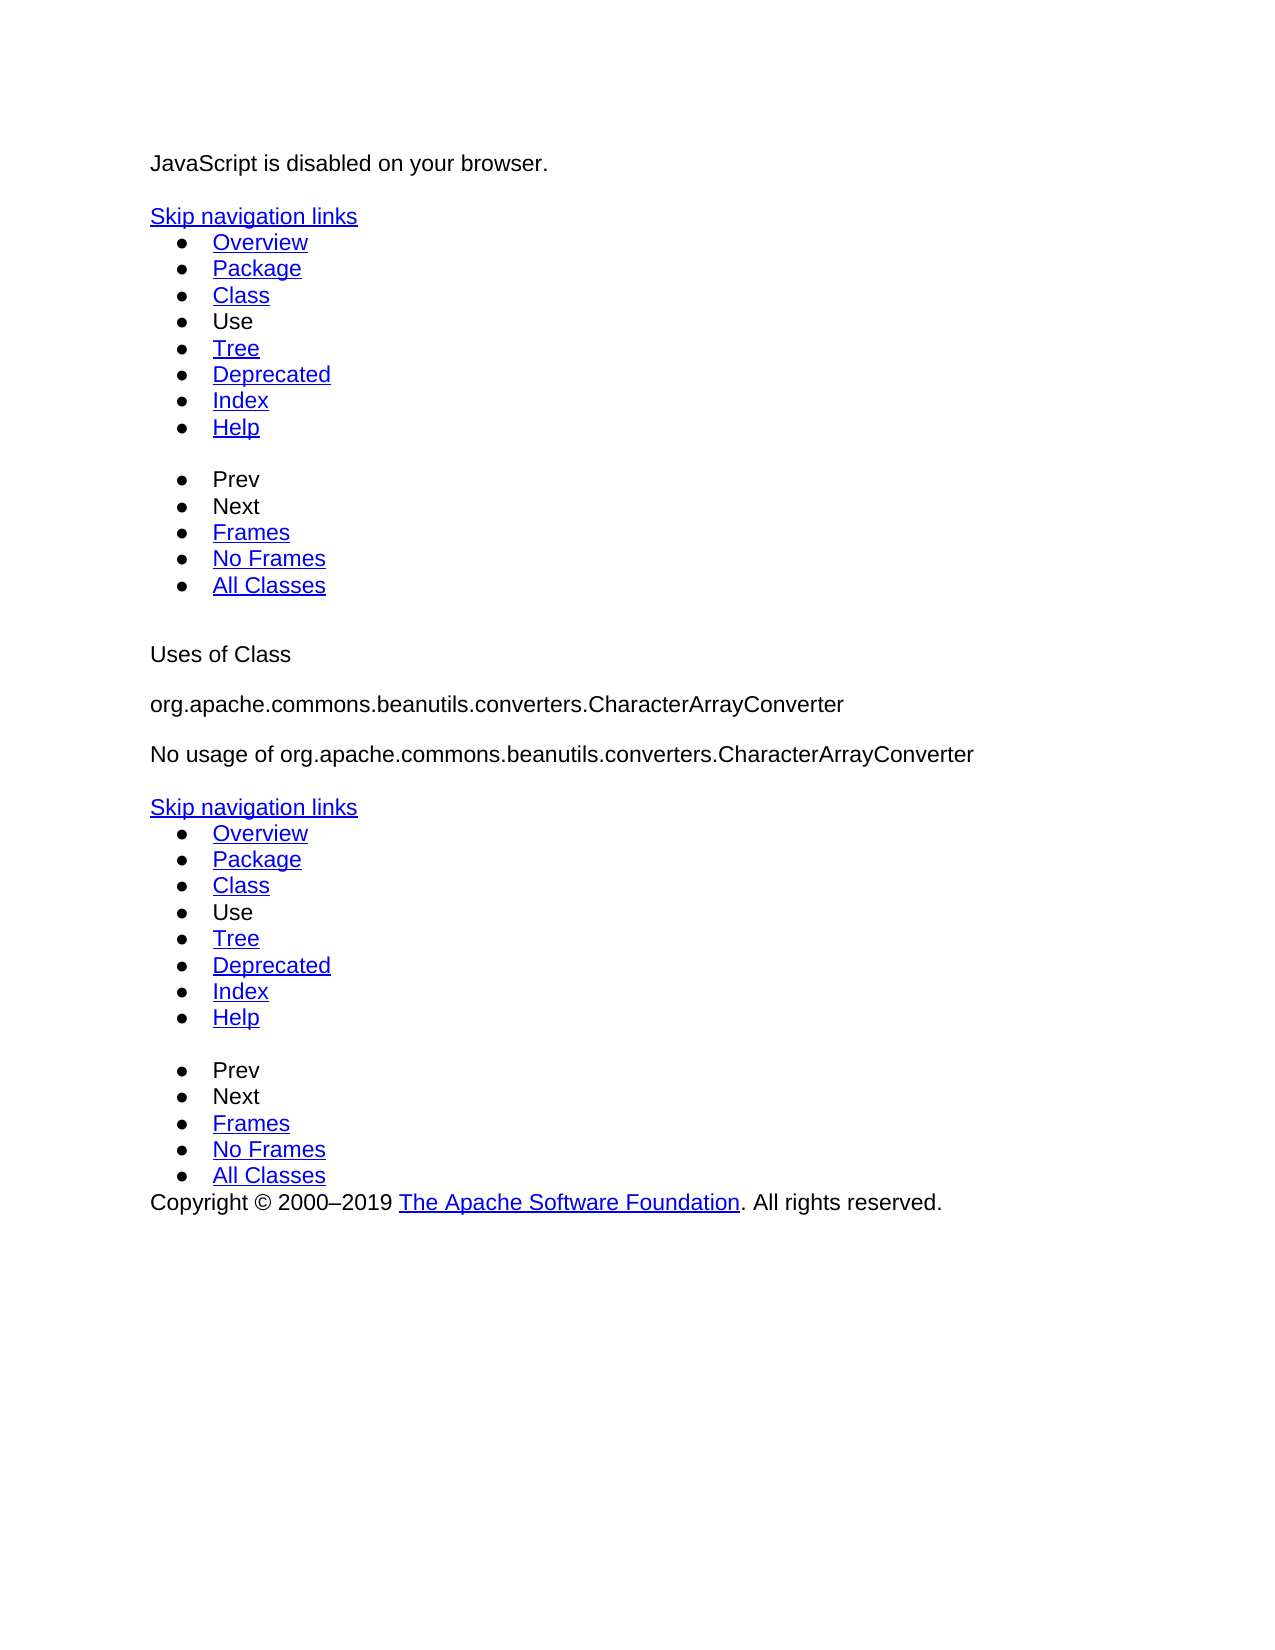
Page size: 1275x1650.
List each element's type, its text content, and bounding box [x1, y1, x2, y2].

text org.apache.commons.beanutils.converters.CharacterArrayConverter [150, 691, 1125, 717]
list Prev [175, 1057, 1125, 1083]
text JavaScript is disabled on your browser. [150, 150, 1125, 176]
list Use [175, 308, 1125, 334]
text No usage of org.apache.commons.beanutils.converters.CharacterArrayConverter [150, 741, 1125, 767]
list No Frames [175, 1136, 1125, 1162]
list Next [175, 1083, 1125, 1110]
text Skip navigation links [150, 203, 1125, 229]
text Uses of Class [150, 641, 1125, 667]
list Next [175, 493, 1125, 519]
text Copyright © 2000–2019 The Apache Software Foundation. All rights reserved. [150, 1189, 1125, 1215]
list Package [175, 846, 1125, 872]
list Index [175, 978, 1125, 1004]
list Frames [175, 1110, 1125, 1136]
list Overview [175, 820, 1125, 846]
list Class [175, 872, 1125, 899]
list No Frames [175, 545, 1125, 572]
list Deprecated [175, 952, 1125, 978]
list Tree [175, 925, 1125, 952]
list Use [175, 899, 1125, 925]
list All Classes [175, 1162, 1125, 1189]
list Help [175, 413, 1125, 440]
list Class [175, 282, 1125, 308]
list Overview [175, 229, 1125, 255]
list Prev [175, 466, 1125, 493]
text Skip navigation links [150, 793, 1125, 820]
list Frames [175, 519, 1125, 545]
list Index [175, 387, 1125, 413]
list Tree [175, 334, 1125, 361]
list Deprecated [175, 361, 1125, 387]
list Help [175, 1004, 1125, 1031]
list All Classes [175, 572, 1125, 598]
list Package [175, 255, 1125, 282]
